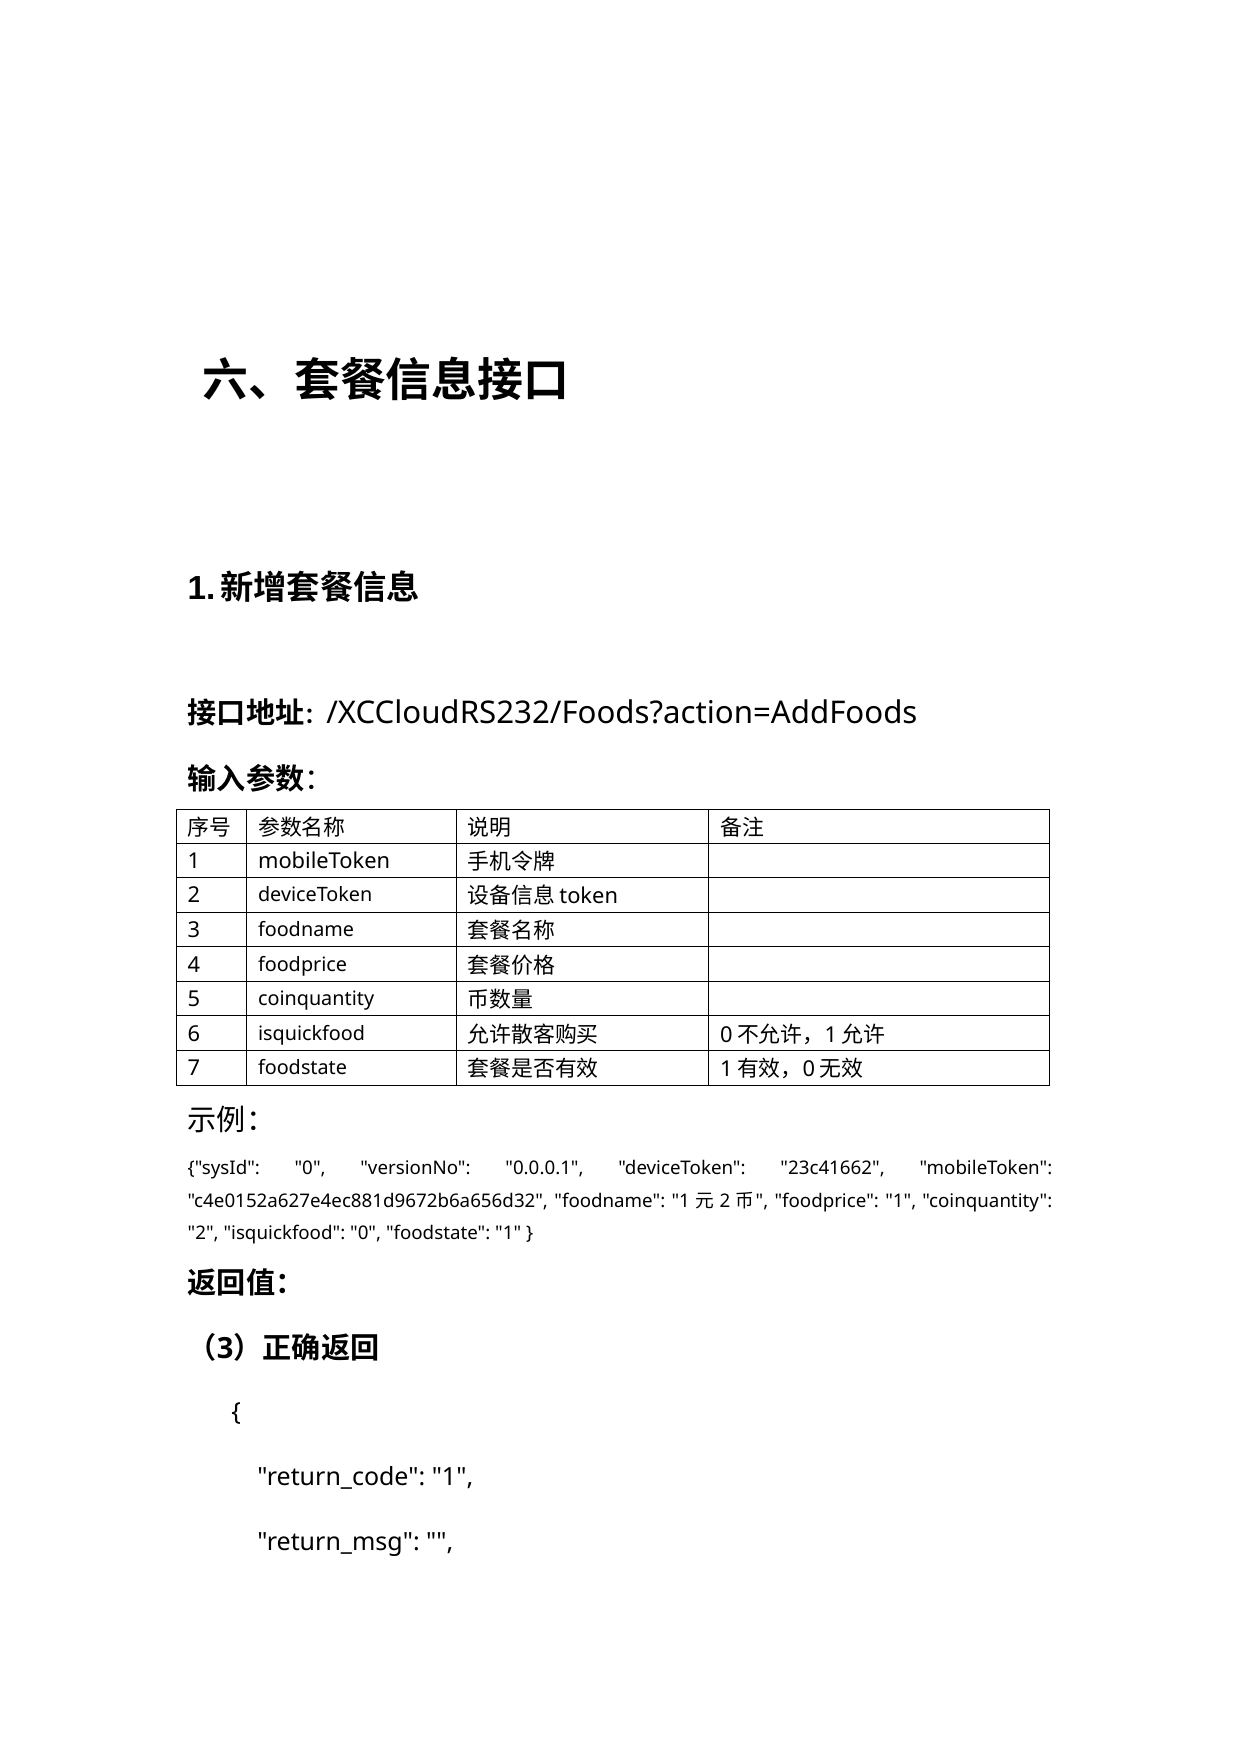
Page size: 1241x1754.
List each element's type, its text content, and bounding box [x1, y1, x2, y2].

table_cell 0不允许，1允许 [709, 1016, 1049, 1050]
list 正确返回 [187, 1313, 1053, 1378]
table_cell 6 [177, 1016, 246, 1050]
table_cell 1 [177, 844, 246, 877]
table_cell foodstate [247, 1051, 456, 1084]
table_cell [709, 913, 1049, 946]
text 接口地址：/XCCloudRS232/Foods?action=AddFoods [187, 679, 1053, 744]
table_cell 套餐名称 [457, 913, 708, 946]
table_cell foodprice [247, 947, 456, 981]
list {"sysId": "0", "versionNo": "0.0.0.1", "deviceToken": "23c41662", "mobileToken": "c4e0152a627e4ec881d9672b6a656d32", "foodname": "1元2币", "foodprice": "1", "coinquantity": "2", "isquickfood": "0", "foodstate": "1" } [187, 1151, 1053, 1248]
table_cell 手机令牌 [457, 844, 708, 877]
text 示例： [187, 1086, 1053, 1151]
table_cell [709, 947, 1049, 981]
table_header 参数名称 [247, 810, 456, 842]
table_header 序号 [177, 810, 246, 842]
table_cell 币数量 [457, 982, 708, 1015]
table_cell isquickfood [247, 1016, 456, 1050]
table_cell [709, 878, 1049, 912]
table_cell coinquantity [247, 982, 456, 1015]
table_cell 2 [177, 878, 246, 912]
text "return_code": "1", [187, 1443, 1053, 1508]
subtitle 新增套餐信息 [187, 552, 1053, 617]
table_cell 4 [177, 947, 246, 981]
table_cell 3 [177, 913, 246, 946]
table_cell [709, 982, 1049, 1015]
table_cell 套餐价格 [457, 947, 708, 981]
table_cell deviceToken [247, 878, 456, 912]
text 输入参数： [187, 744, 1053, 809]
table_cell foodname [247, 913, 456, 946]
subtitle 套餐信息接口 [158, 327, 1053, 425]
text { [187, 1378, 1053, 1443]
table_header 备注 [709, 810, 1049, 842]
table_cell 设备信息token [457, 878, 708, 912]
table_cell 允许散客购买 [457, 1016, 708, 1050]
table_cell [709, 844, 1049, 877]
table_cell 7 [177, 1051, 246, 1084]
table_cell 套餐是否有效 [457, 1051, 708, 1084]
text "return_msg": "", [187, 1508, 1053, 1573]
table_cell mobileToken [247, 844, 456, 877]
text 返回值： [187, 1248, 1053, 1313]
table_cell 5 [177, 982, 246, 1015]
table_cell 1有效，0无效 [709, 1051, 1049, 1084]
table_header 说明 [457, 810, 708, 842]
